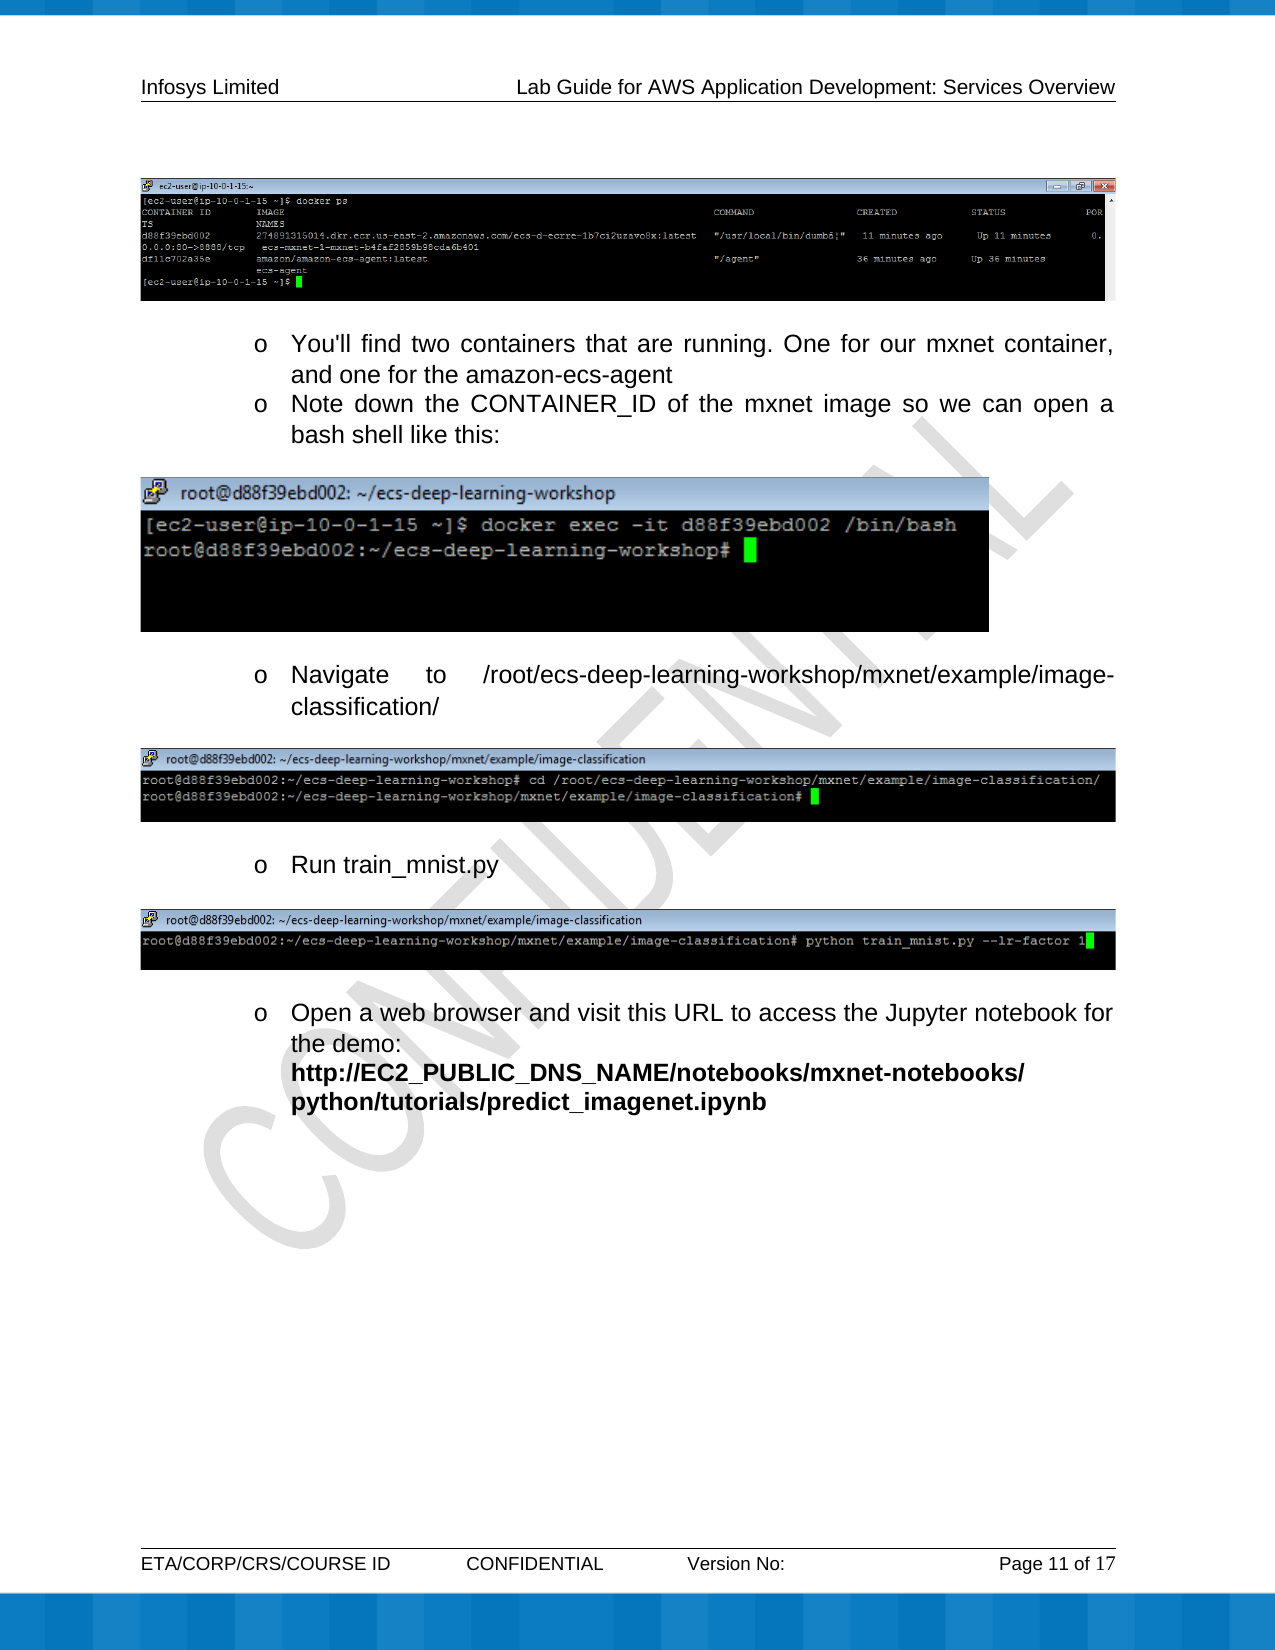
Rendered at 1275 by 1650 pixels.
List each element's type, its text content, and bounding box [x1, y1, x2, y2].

list Open a web browser and visit this URL to access the Jupyter notebook for the demo: [253, 998, 1116, 1058]
list You'll find two containers that are running. One for our mxnet container, and one for the amazon-ecs-agent [253, 329, 1116, 389]
list Note down the CONTAINER_ID of the mxnet image so we can open a bash shell like this: [253, 389, 1116, 448]
list Navigate to /root/ecs-deep-learning-workshop/mxnet/example/image-classification/ [253, 661, 1116, 720]
picture [0, 0, 1275, 1650]
list Run train_mnist.py [253, 850, 1116, 881]
list http://EC2_PUBLIC_DNS_NAME/notebooks/mxnet-notebooks/python/tutorials/predict_imagenet.ipynb [291, 1058, 1116, 1116]
